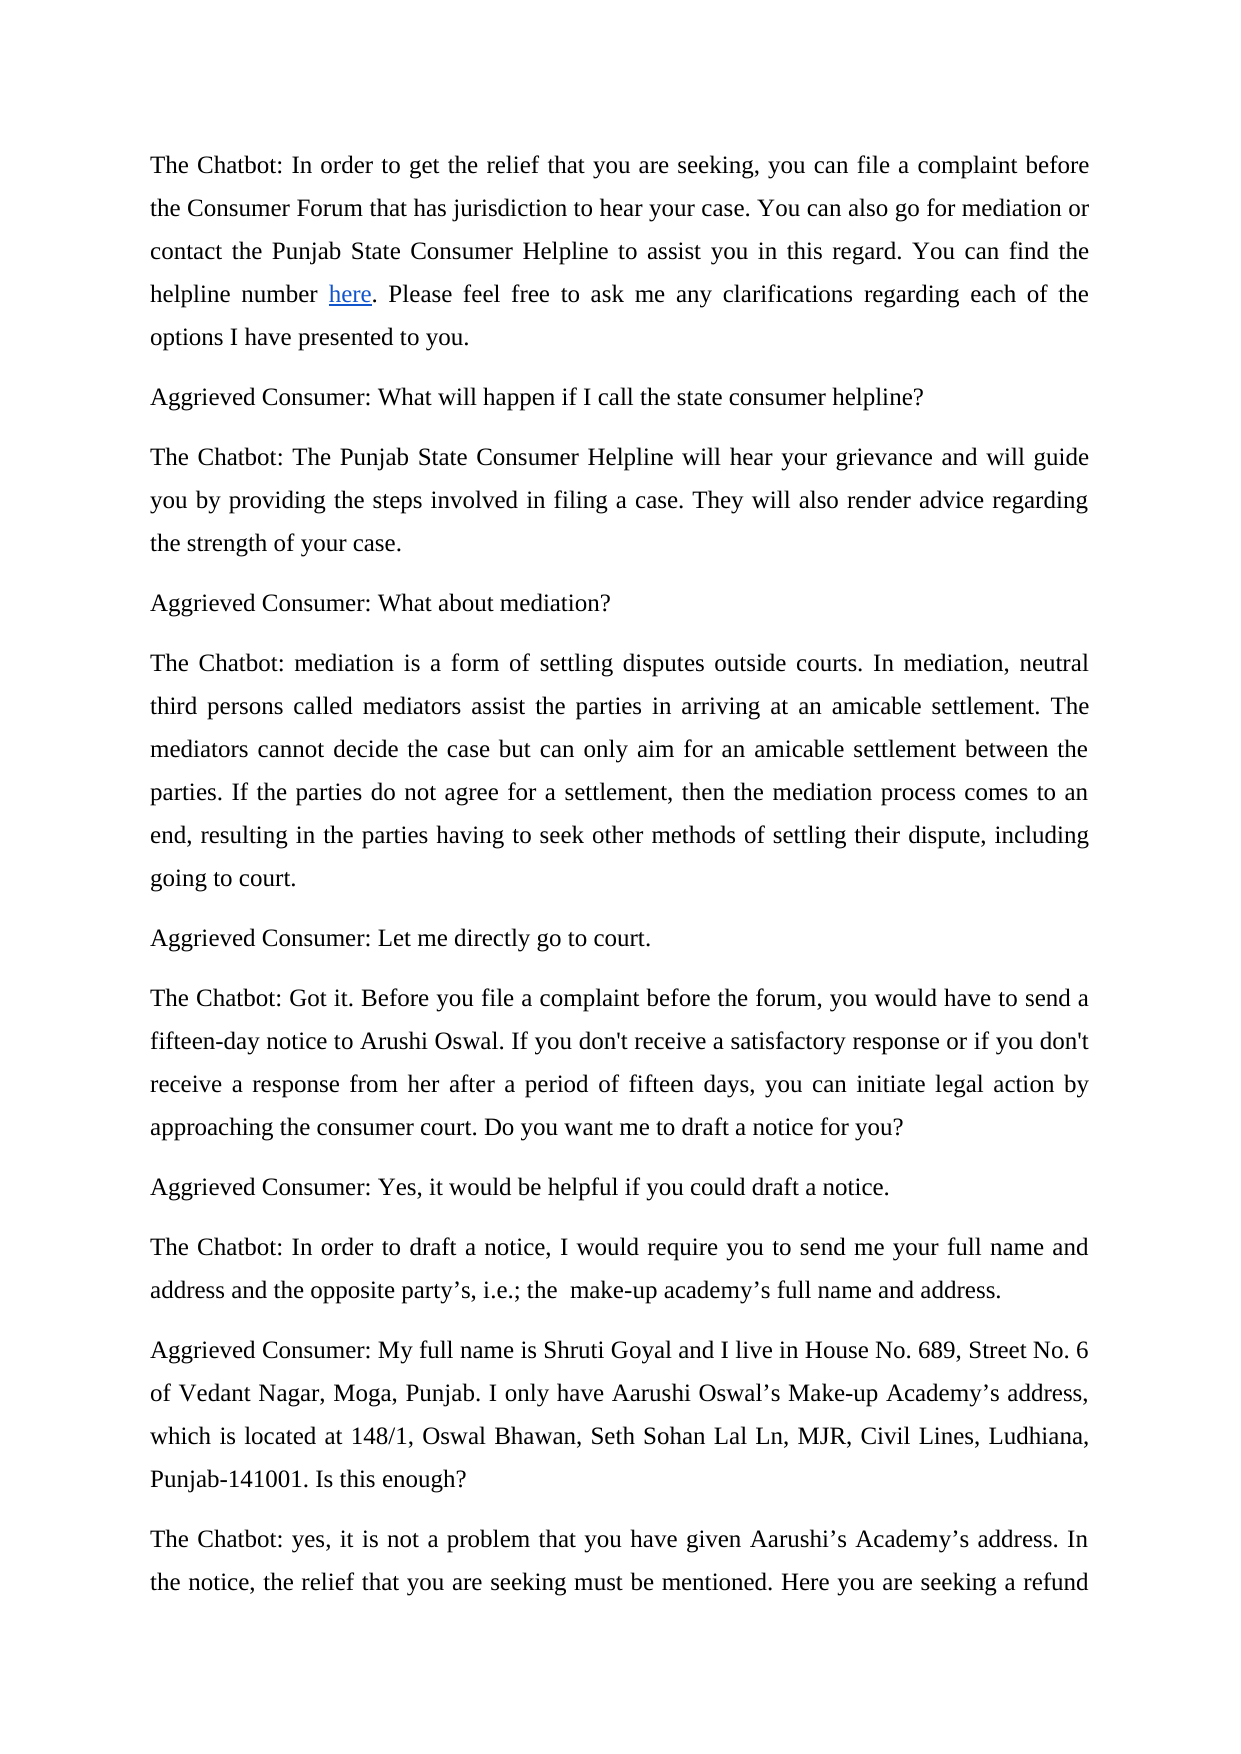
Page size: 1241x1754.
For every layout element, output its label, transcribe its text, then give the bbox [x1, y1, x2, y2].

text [150, 1524, 1090, 1596]
text The Chatbot: In order to get the relief that you are seeking, you can file a complaint before the Consumer Forum that has jurisdiction to hear your case. You can also go for mediation or contact the Punjab State Consumer Helpline to assist you in this regard. You can find the helpline number here. Please feel free to ask me any clarifications regarding each of the options I have presented to you. [150, 150, 1090, 351]
text Aggrieved Consumer: Let me directly go to court. [150, 923, 1090, 952]
text Aggrieved Consumer: Yes, it would be helpful if you could draft a notice. [150, 1172, 1090, 1201]
text The Chatbot: mediation is a form of settling disputes outside courts. In mediation, neutral third persons called mediators assist the parties in arriving at an amicable settlement. The mediators cannot decide the case but can only aim for an amicable settlement between the parties. If the parties do not agree for a settlement, then the mediation process comes to an end, resulting in the parties having to seek other methods of settling their dispute, including going to court. [150, 648, 1090, 892]
text The Chatbot: The Punjab State Consumer Helpline will hear your grievance and will guide you by providing the steps involved in filing a case. They will also render advice regarding the strength of your case. [150, 442, 1090, 557]
text The Chatbot: Got it. Before you file a complaint before the forum, you would have to send a fifteen-day notice to Arushi Oswal. If you don't receive a satisfactory response or if you don't receive a response from her after a period of fifteen days, you can initiate legal action by approaching the consumer court. Do you want me to draft a notice for you? [150, 983, 1090, 1141]
text Aggrieved Consumer: My full name is Shruti Goyal and I live in House No. 689, Street No. 6 of Vedant Nagar, Moga, Punjab. I only have Aarushi Oswal’s Make-up Academy’s address, which is located at 148/1, Oswal Bhawan, Seth Sohan Lal Ln, MJR, Civil Lines, Ludhiana, Punjab-141001. Is this enough? [150, 1335, 1090, 1493]
text Aggrieved Consumer: What will happen if I call the state consumer helpline? [150, 382, 1090, 411]
text The Chatbot: In order to draft a notice, I would require you to send me your full name and address and the opposite party’s, i.e.; the make-up academy’s full name and address. [150, 1232, 1090, 1304]
text Aggrieved Consumer: What about mediation? [150, 588, 1090, 617]
